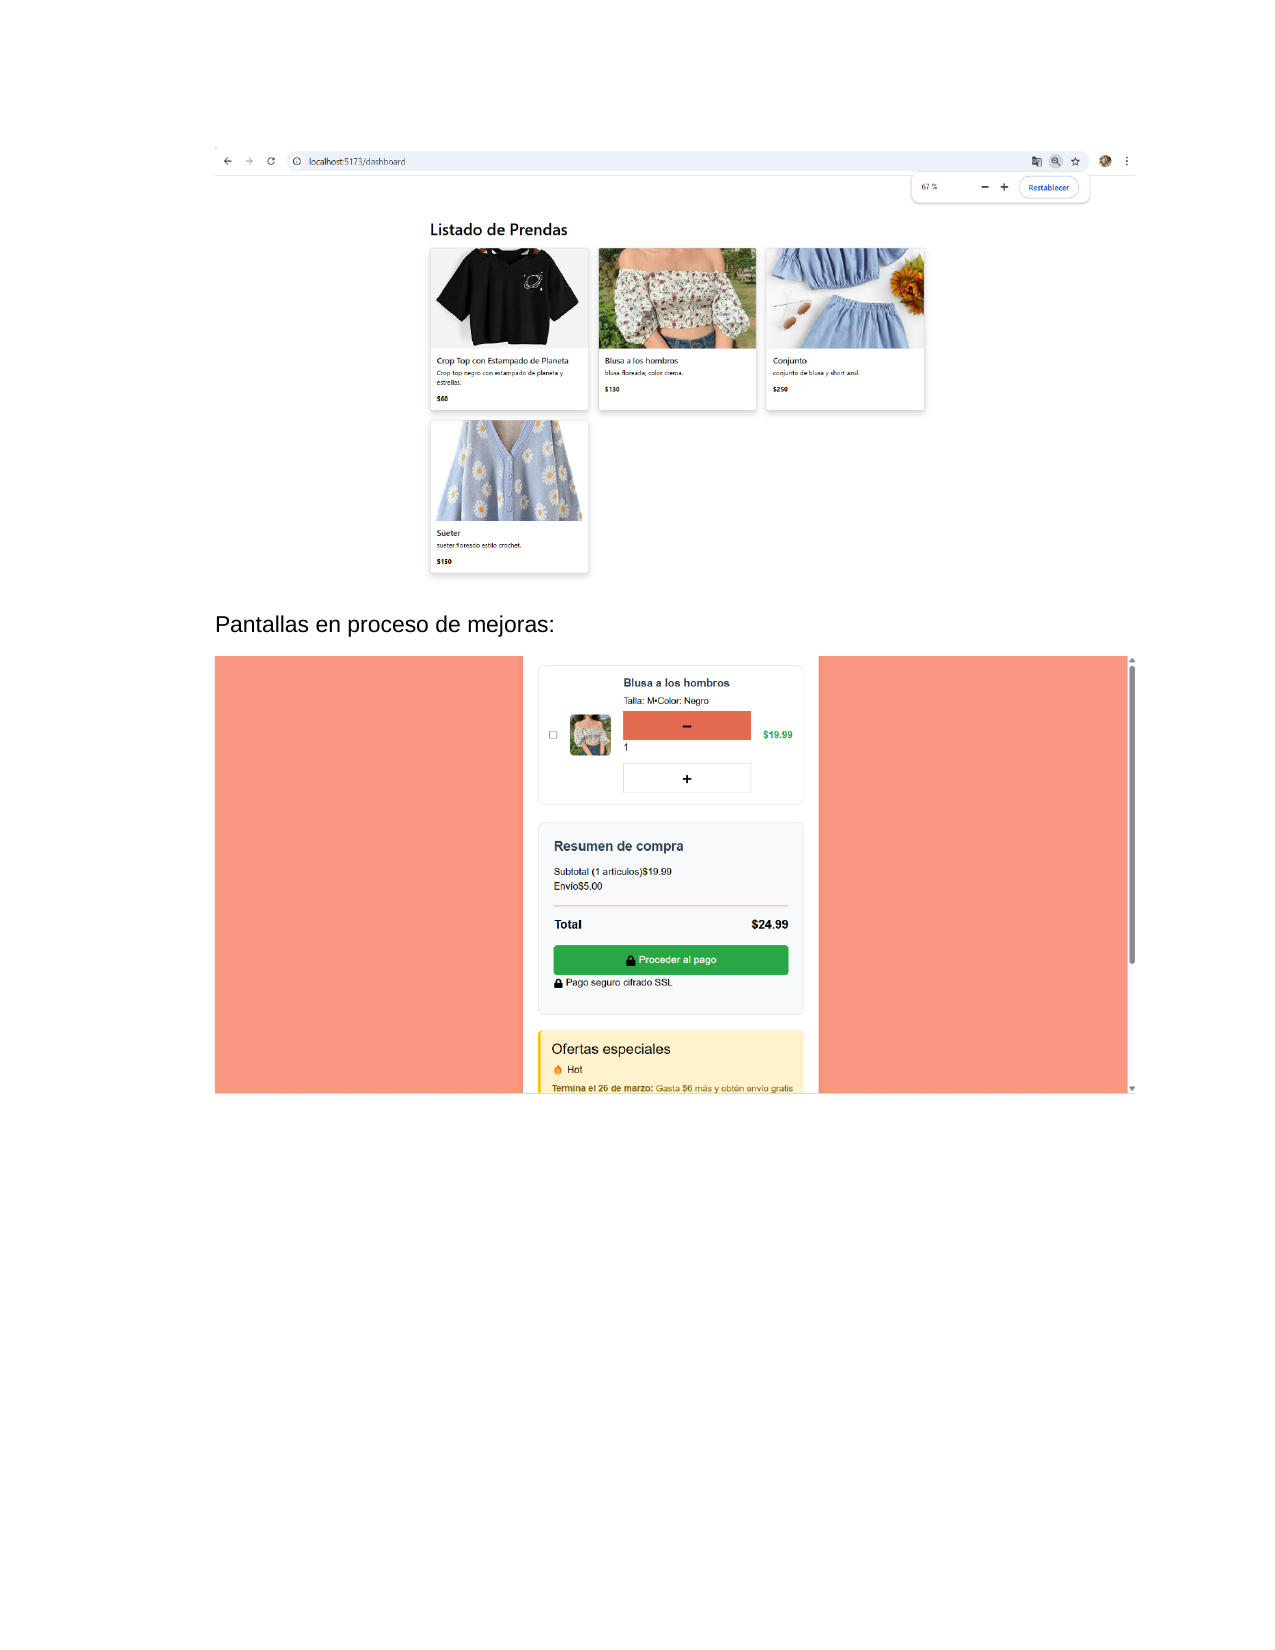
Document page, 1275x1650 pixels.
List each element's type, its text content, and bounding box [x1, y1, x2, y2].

picture [214, 656, 1136, 1094]
picture [214, 147, 1136, 593]
text Pantallas en proceso de mejoras: [215, 611, 1098, 638]
